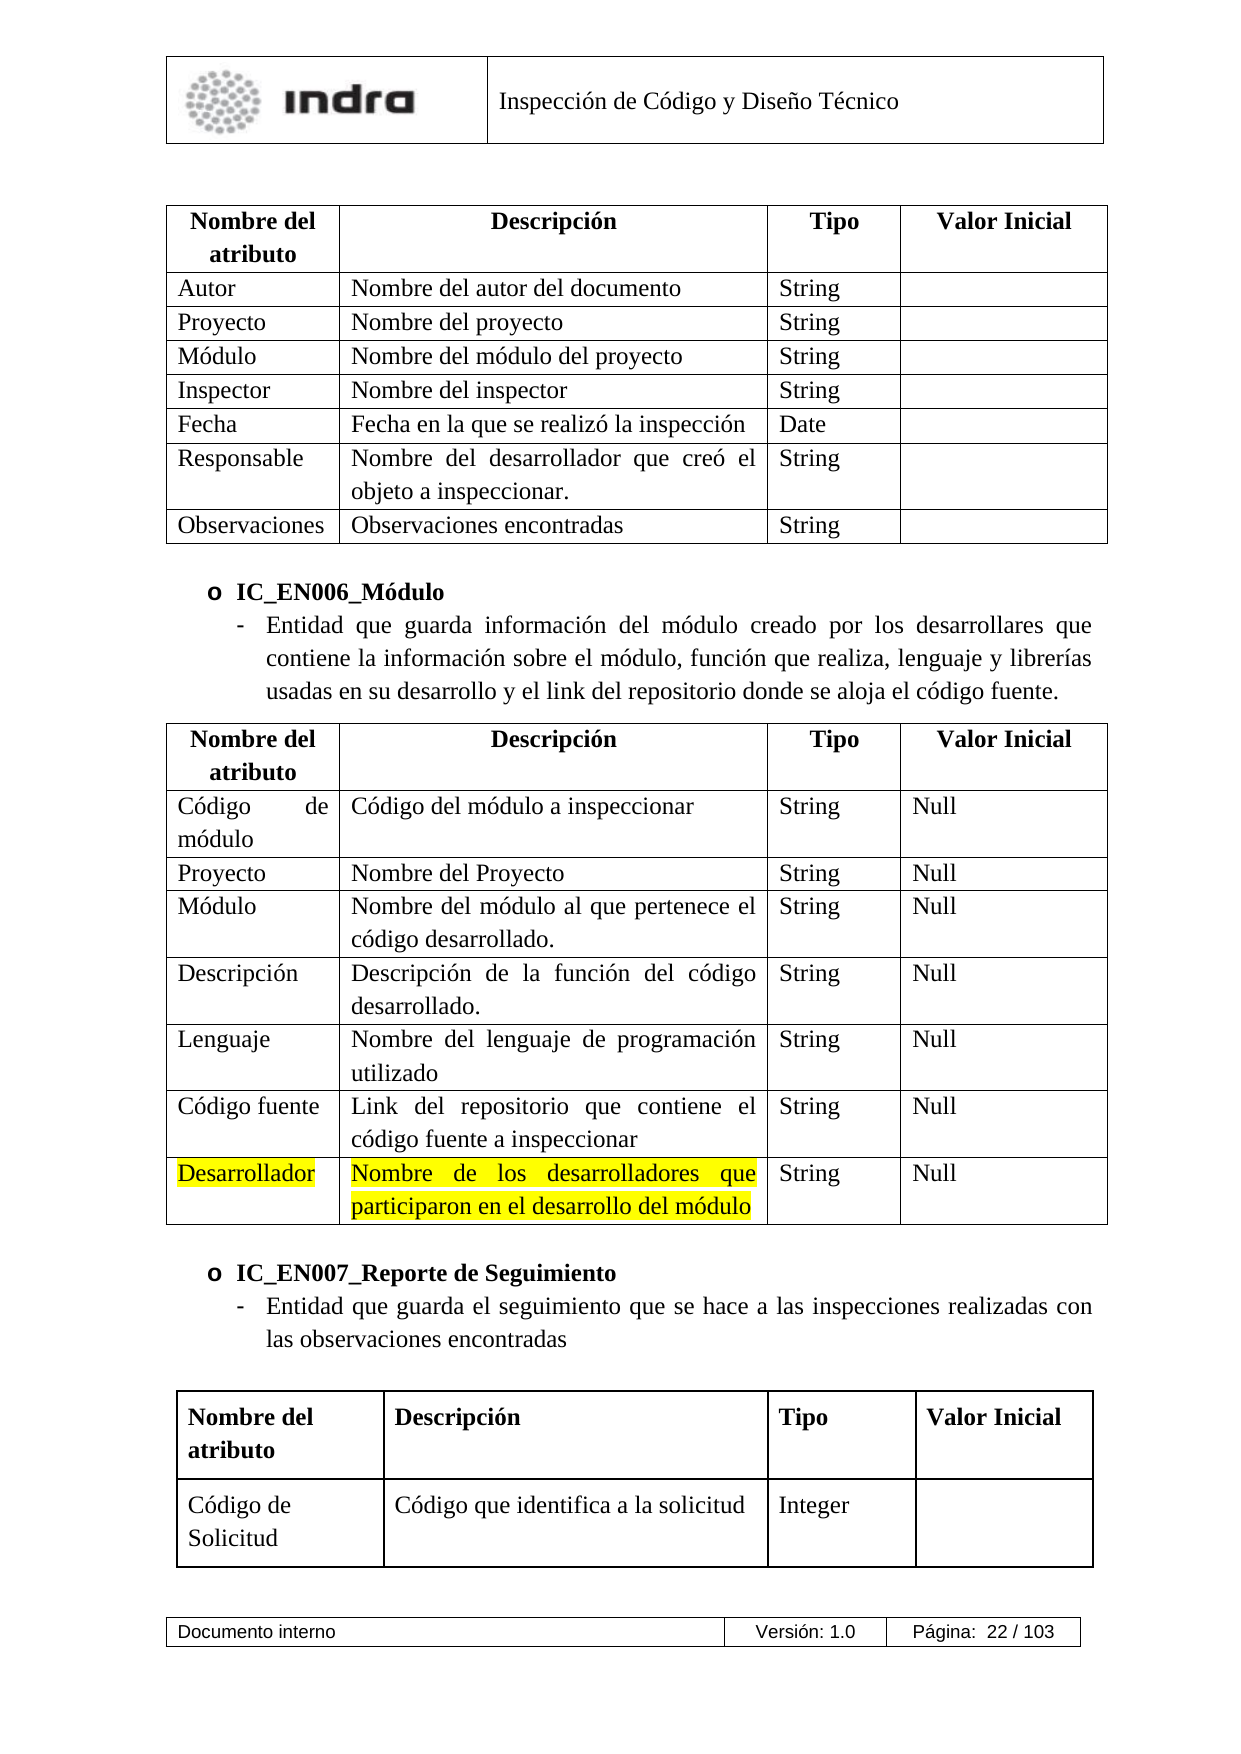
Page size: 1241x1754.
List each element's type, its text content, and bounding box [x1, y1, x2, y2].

table_cell Null [901, 1025, 1107, 1090]
list IC_EN006_Módulo [207, 577, 1093, 606]
table_header Valor Inicial [901, 724, 1107, 790]
table_cell String [768, 307, 900, 340]
table_cell Descripción de la función del código desarrollado. [340, 958, 767, 1023]
table_header Valor Inicial [917, 1392, 1092, 1478]
table_cell Date [768, 409, 900, 442]
table_header Descripción [340, 724, 767, 790]
table_header Descripción [385, 1392, 767, 1478]
table_cell String [768, 958, 900, 1023]
table_cell String [768, 1091, 900, 1157]
table_cell [901, 273, 1107, 306]
table_cell String [768, 1158, 900, 1223]
table_cell Proyecto [167, 307, 339, 340]
table_header Tipo [769, 1392, 915, 1478]
table_cell Desarrollador [167, 1158, 339, 1223]
table_cell Fecha [167, 409, 339, 442]
table_cell Fecha en la que se realizó la inspección [340, 409, 767, 442]
table_cell String [768, 858, 900, 890]
table_cell String [768, 791, 900, 857]
table_cell String [768, 444, 900, 509]
table_cell Autor [167, 273, 339, 306]
table_cell Código fuente [167, 1091, 339, 1157]
table_header Tipo [768, 206, 900, 272]
table_cell Nombre de los desarrolladores que participaron en el desarrollo del módulo [340, 1158, 767, 1223]
list IC_EN007_Reporte de Seguimiento [207, 1258, 1093, 1286]
table_cell Nombre del Proyecto [340, 858, 767, 890]
table_header Valor Inicial [901, 206, 1107, 272]
table_cell String [768, 341, 900, 374]
table_cell [901, 341, 1107, 374]
table_cell Null [901, 958, 1107, 1023]
table_cell Módulo [167, 341, 339, 374]
picture [178, 62, 425, 140]
table_cell Inspector [167, 375, 339, 408]
table_cell Null [901, 791, 1107, 857]
list Entidad que guarda información del módulo creado por los desarrollares que contiene la información sobre el módulo, función que realiza, lenguaje y librerías usadas en su desarrollo y el link del repositorio donde se aloja el código fuente. [236, 610, 1093, 705]
table_header Nombre del atributo [167, 206, 339, 272]
table_cell Nombre del desarrollador que creó el objeto a inspeccionar. [340, 444, 767, 509]
table_cell [901, 444, 1107, 509]
table_cell Observaciones encontradas [340, 510, 767, 543]
table_cell Lenguaje [167, 1025, 339, 1090]
table_cell Nombre del módulo del proyecto [340, 341, 767, 374]
table_cell Nombre del módulo al que pertenece el código desarrollado. [340, 891, 767, 957]
table_cell String [768, 273, 900, 306]
table_cell Código del módulo a inspeccionar [340, 791, 767, 857]
table_cell [901, 510, 1107, 543]
table_cell Nombre del inspector [340, 375, 767, 408]
table_cell [917, 1480, 1092, 1566]
table_header Tipo [768, 724, 900, 790]
table_cell [901, 409, 1107, 442]
table_cell Null [901, 1091, 1107, 1157]
table_cell String [768, 891, 900, 957]
table_cell Nombre del autor del documento [340, 273, 767, 306]
table_cell Nombre del proyecto [340, 307, 767, 340]
table_cell Código de módulo [167, 791, 339, 857]
list Entidad que guarda el seguimiento que se hace a las inspecciones realizadas con las observaciones encontradas [236, 1291, 1093, 1353]
table_cell Descripción [167, 958, 339, 1023]
table_header Descripción [340, 206, 767, 272]
table_cell Observaciones [167, 510, 339, 543]
table_cell String [768, 1025, 900, 1090]
table_cell Responsable [167, 444, 339, 509]
table_header Nombre del atributo [167, 724, 339, 790]
table_cell Link del repositorio que contiene el código fuente a inspeccionar [340, 1091, 767, 1157]
table_cell Null [901, 858, 1107, 890]
table_cell [901, 307, 1107, 340]
table_cell Nombre del lenguaje de programación utilizado [340, 1025, 767, 1090]
table_header Nombre del atributo [178, 1392, 383, 1478]
table_cell Null [901, 891, 1107, 957]
table_cell String [768, 375, 900, 408]
table_cell Código de Solicitud [178, 1480, 383, 1566]
table_cell Código que identifica a la solicitud [385, 1480, 767, 1566]
table_cell Null [901, 1158, 1107, 1223]
table_cell Integer [769, 1480, 915, 1566]
table_cell Proyecto [167, 858, 339, 890]
table_cell String [768, 510, 900, 543]
table_cell [901, 375, 1107, 408]
table_cell Módulo [167, 891, 339, 957]
